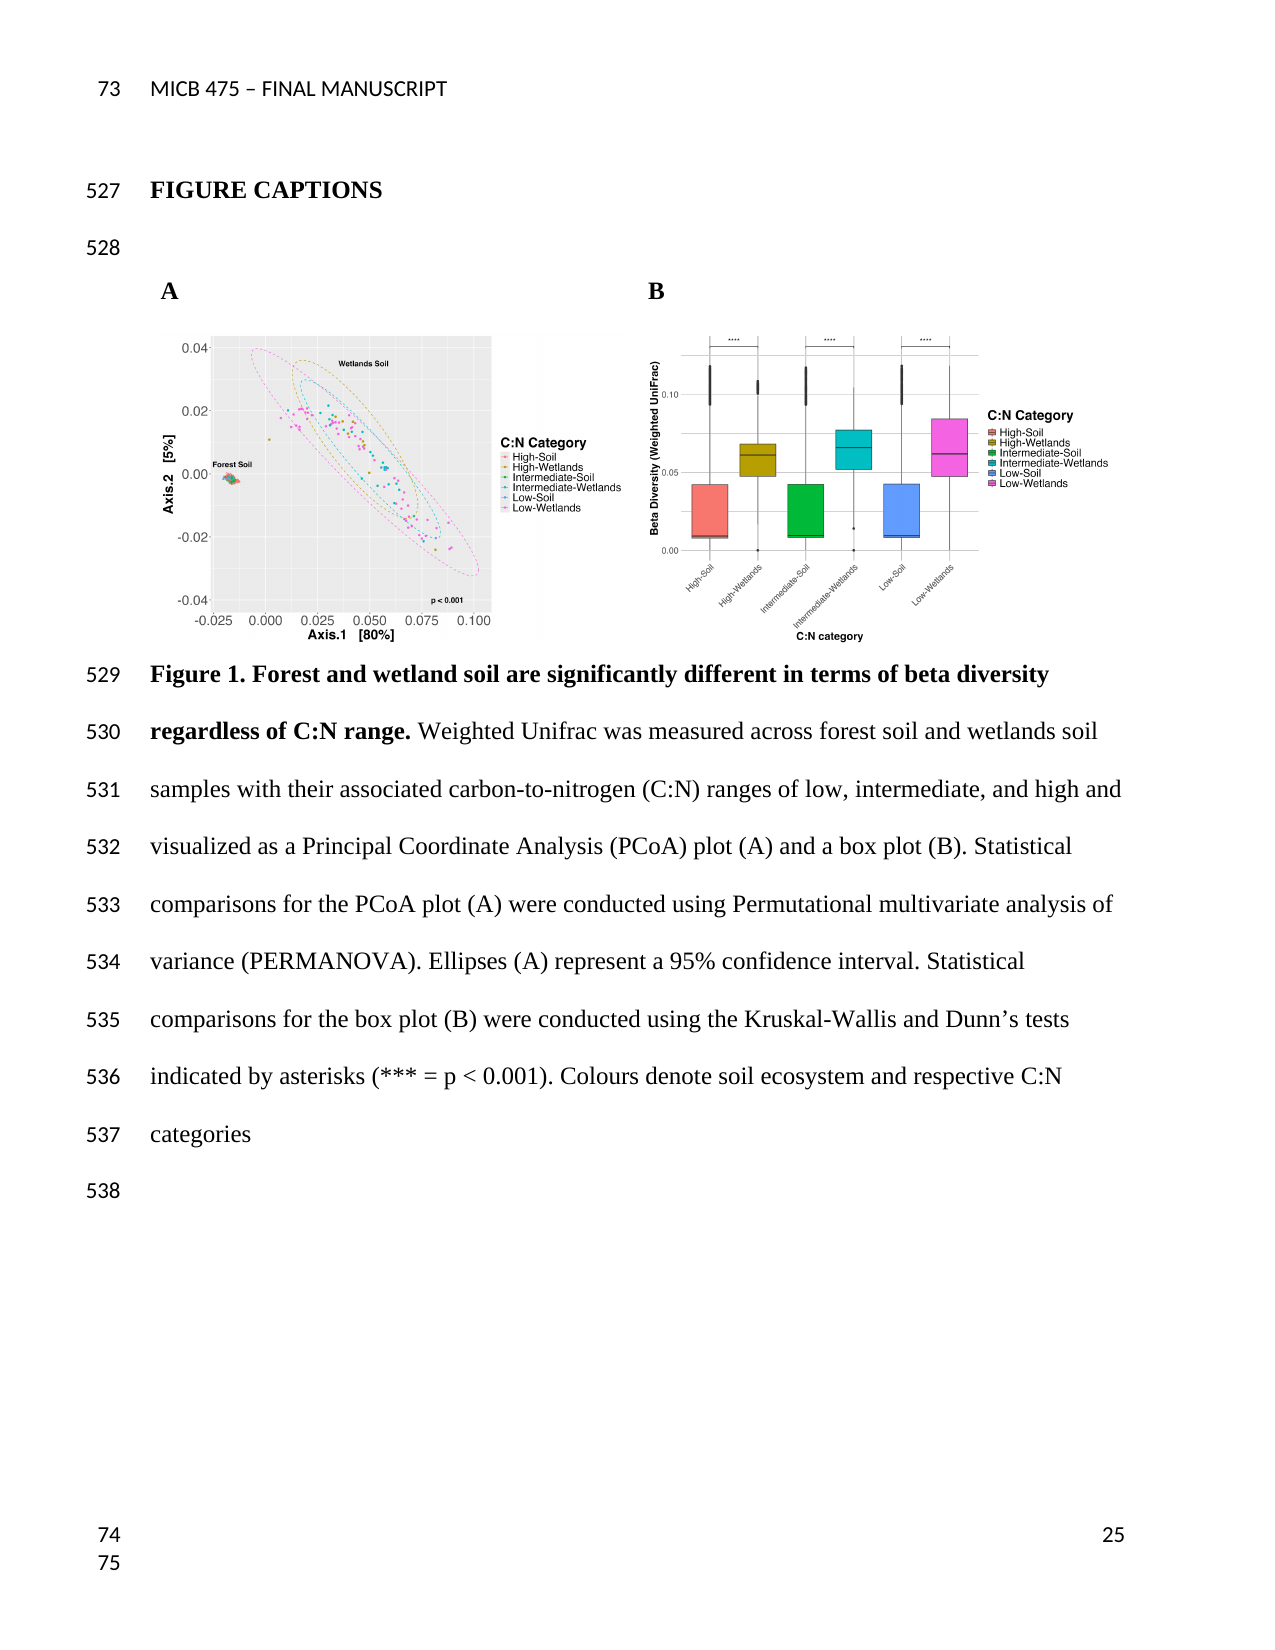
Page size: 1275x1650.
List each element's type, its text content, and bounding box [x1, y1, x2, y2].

text FIGURE CAPTIONS [150, 175, 1125, 204]
picture [647, 333, 1114, 645]
text Figure 1. Forest and wetland soil are significantly different in terms of beta diversity regardless of C:N range. Weighted Unifrac was measured across forest soil and wetlands soil samples with their associated carbon-to-nitrogen (C:N) ranges of low, intermediate, and high and visualized as a Principal Coordinate Analysis (PCoA) plot (A) and a box plot (B). Statistical comparisons for the PCoA plot (A) were conducted using Permutational multivariate analysis of variance (PERMANOVA). Ellipses (A) represent a 95% confidence interval. Statistical comparisons for the box plot (B) were conducted using the Kruskal-Wallis and Dunn’s tests indicated by asterisks (*** = p < 0.001). Colours denote soil ecosystem and respective C:N categories [150, 659, 1125, 1147]
picture [160, 333, 627, 645]
table_header A [150, 266, 637, 659]
table_header B [638, 266, 1125, 659]
